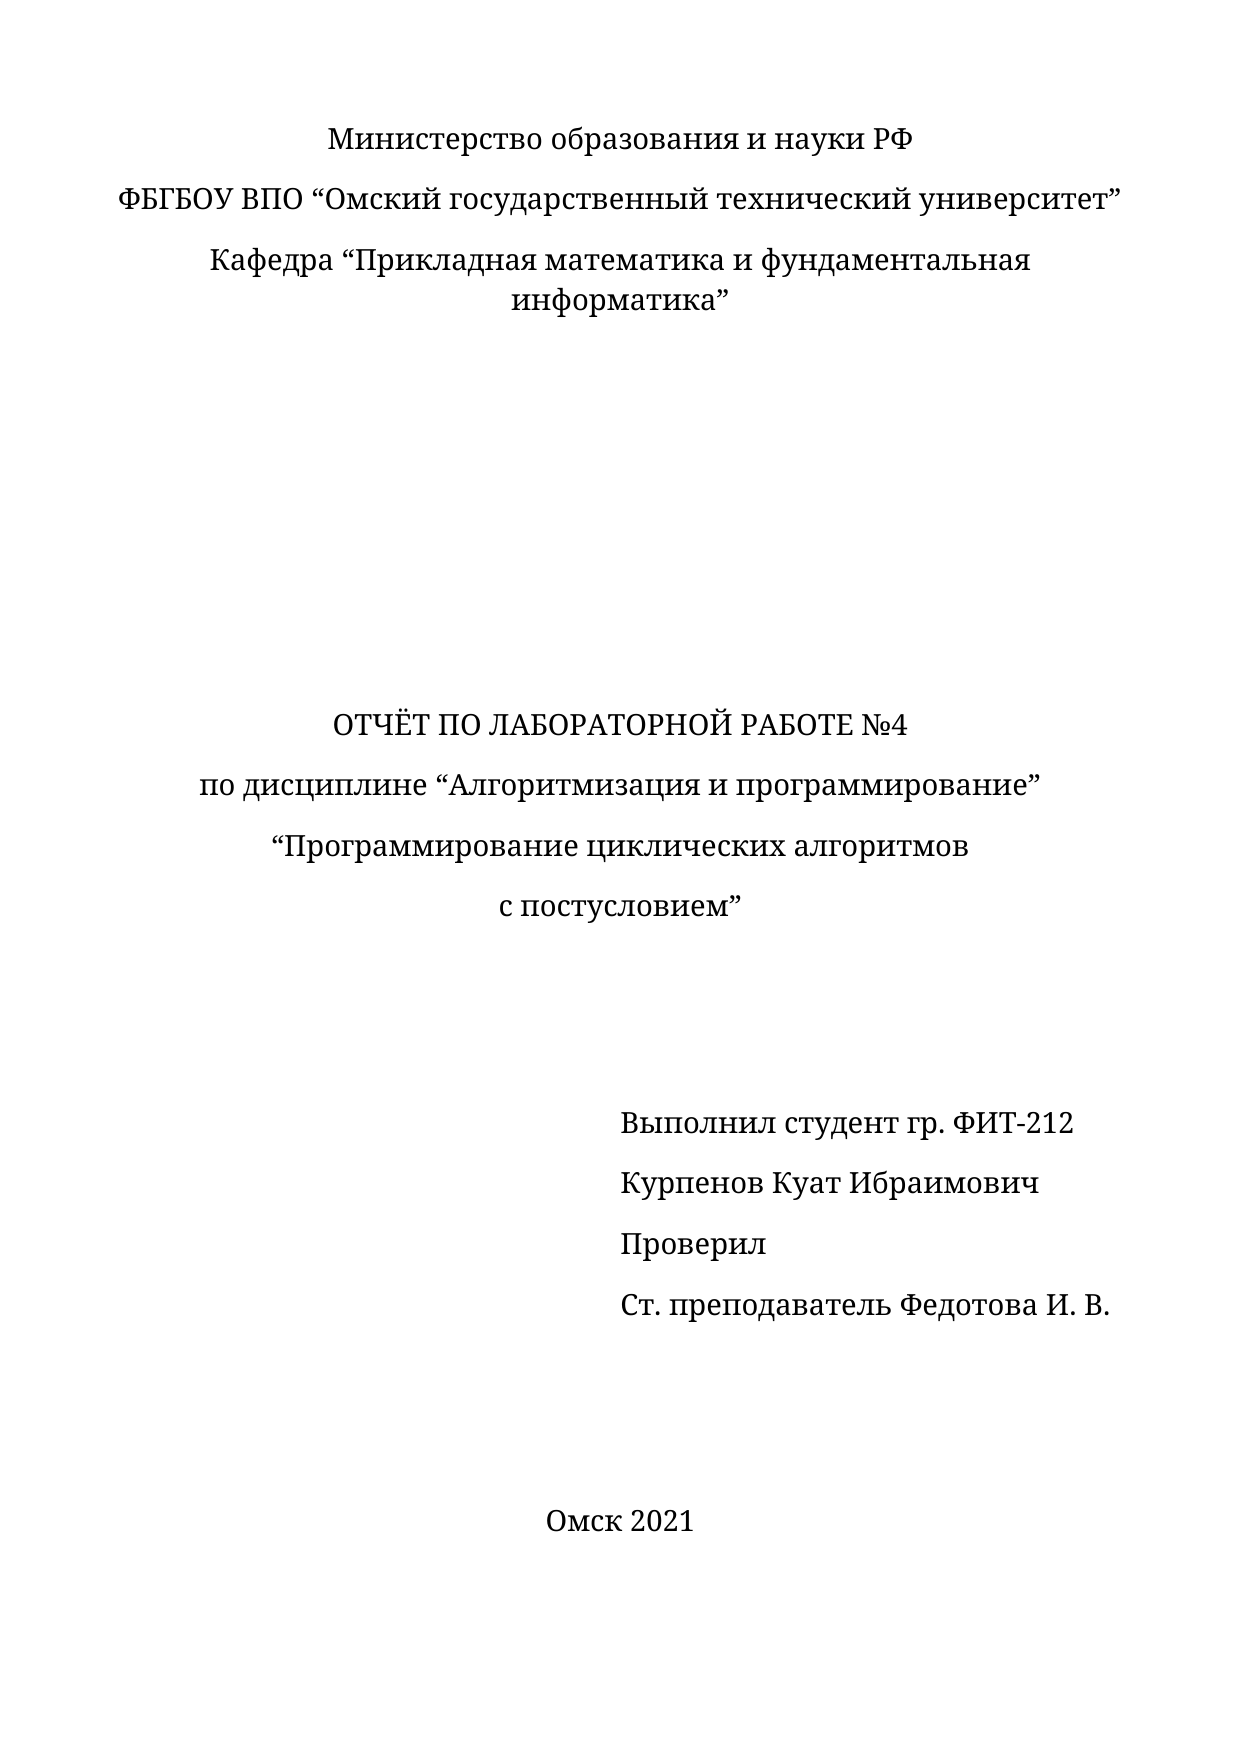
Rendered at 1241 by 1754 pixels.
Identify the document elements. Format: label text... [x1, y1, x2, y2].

text с постусловием” [118, 886, 1122, 925]
text “Программирование циклических алгоритмов [118, 825, 1122, 865]
text Выполнил студент гр. ФИТ-212 [620, 1102, 1122, 1142]
text ФБГБОУ ВПО “Омский государственный технический университет” [118, 179, 1122, 218]
text Курпенов Куат Ибраимович [620, 1163, 1122, 1202]
text Кафедра “Прикладная математика и фундаментальная информатика” [118, 239, 1122, 318]
text Проверил [620, 1223, 1122, 1263]
text Министерство образования и науки РФ [118, 118, 1122, 158]
text по дисциплине “Алгоритмизация и программирование” [118, 764, 1122, 804]
text Омск 2021 [118, 1501, 1122, 1540]
text Ст. преподаватель Федотова И. В. [620, 1284, 1122, 1323]
text ОТЧЁТ ПО ЛАБОРАТОРНОЙ РАБОТЕ №4 [118, 704, 1122, 744]
